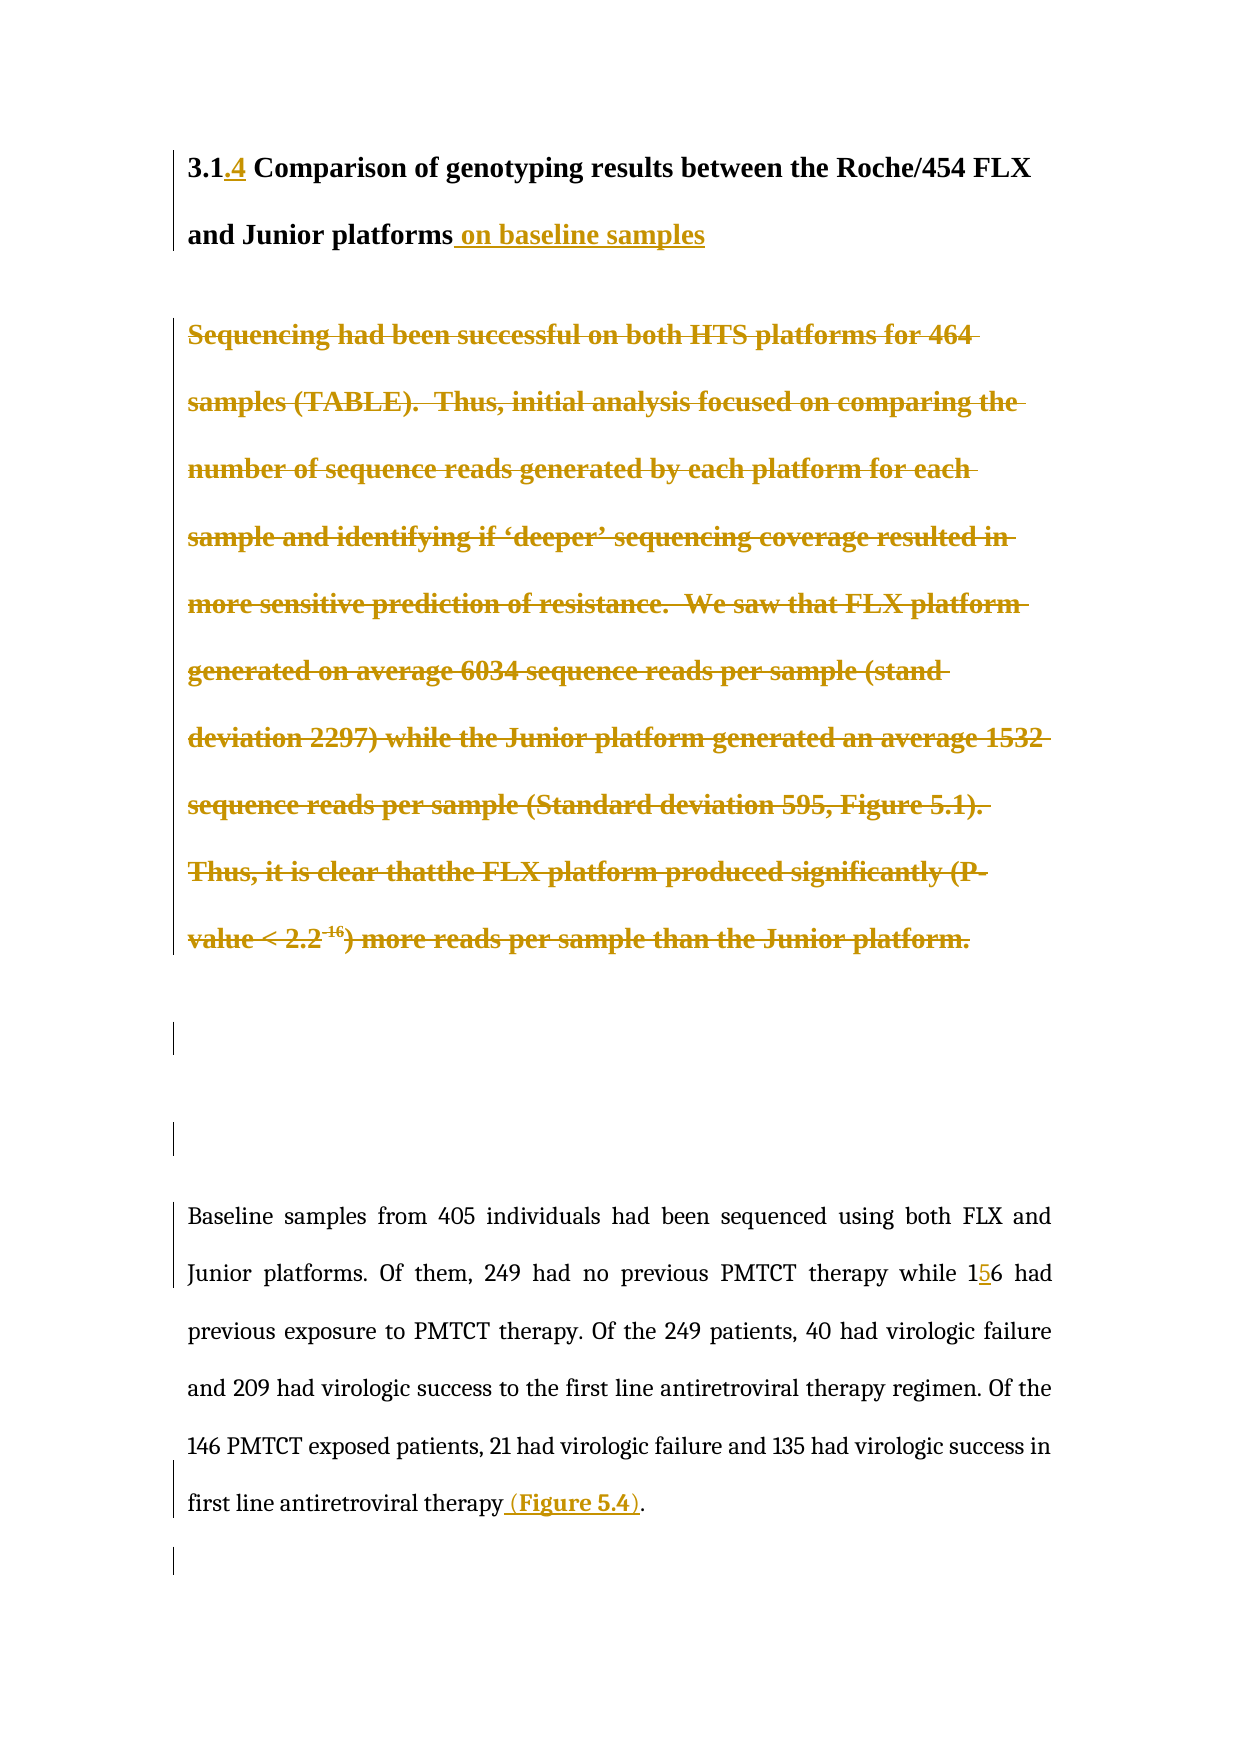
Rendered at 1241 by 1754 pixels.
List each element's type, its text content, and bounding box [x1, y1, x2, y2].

subtitle 3.1 Comparison of genotyping results between the Roche/454 FLX and Junior platforms [187, 150, 1053, 251]
text Baseline samples from 405 individuals had been sequenced using both FLX and Junior platforms. Of them, 249 had no previous PMTCT therapy while 16 had previous exposure to PMTCT therapy. Of the 249 patients, 40 had virologic failure and 209 had virologic success to the first line antiretroviral therapy regimen. Of the 146 PMTCT exposed patients, 21 had virologic failure and 135 had virologic success in first line antiretroviral therapy. [187, 1202, 1053, 1518]
